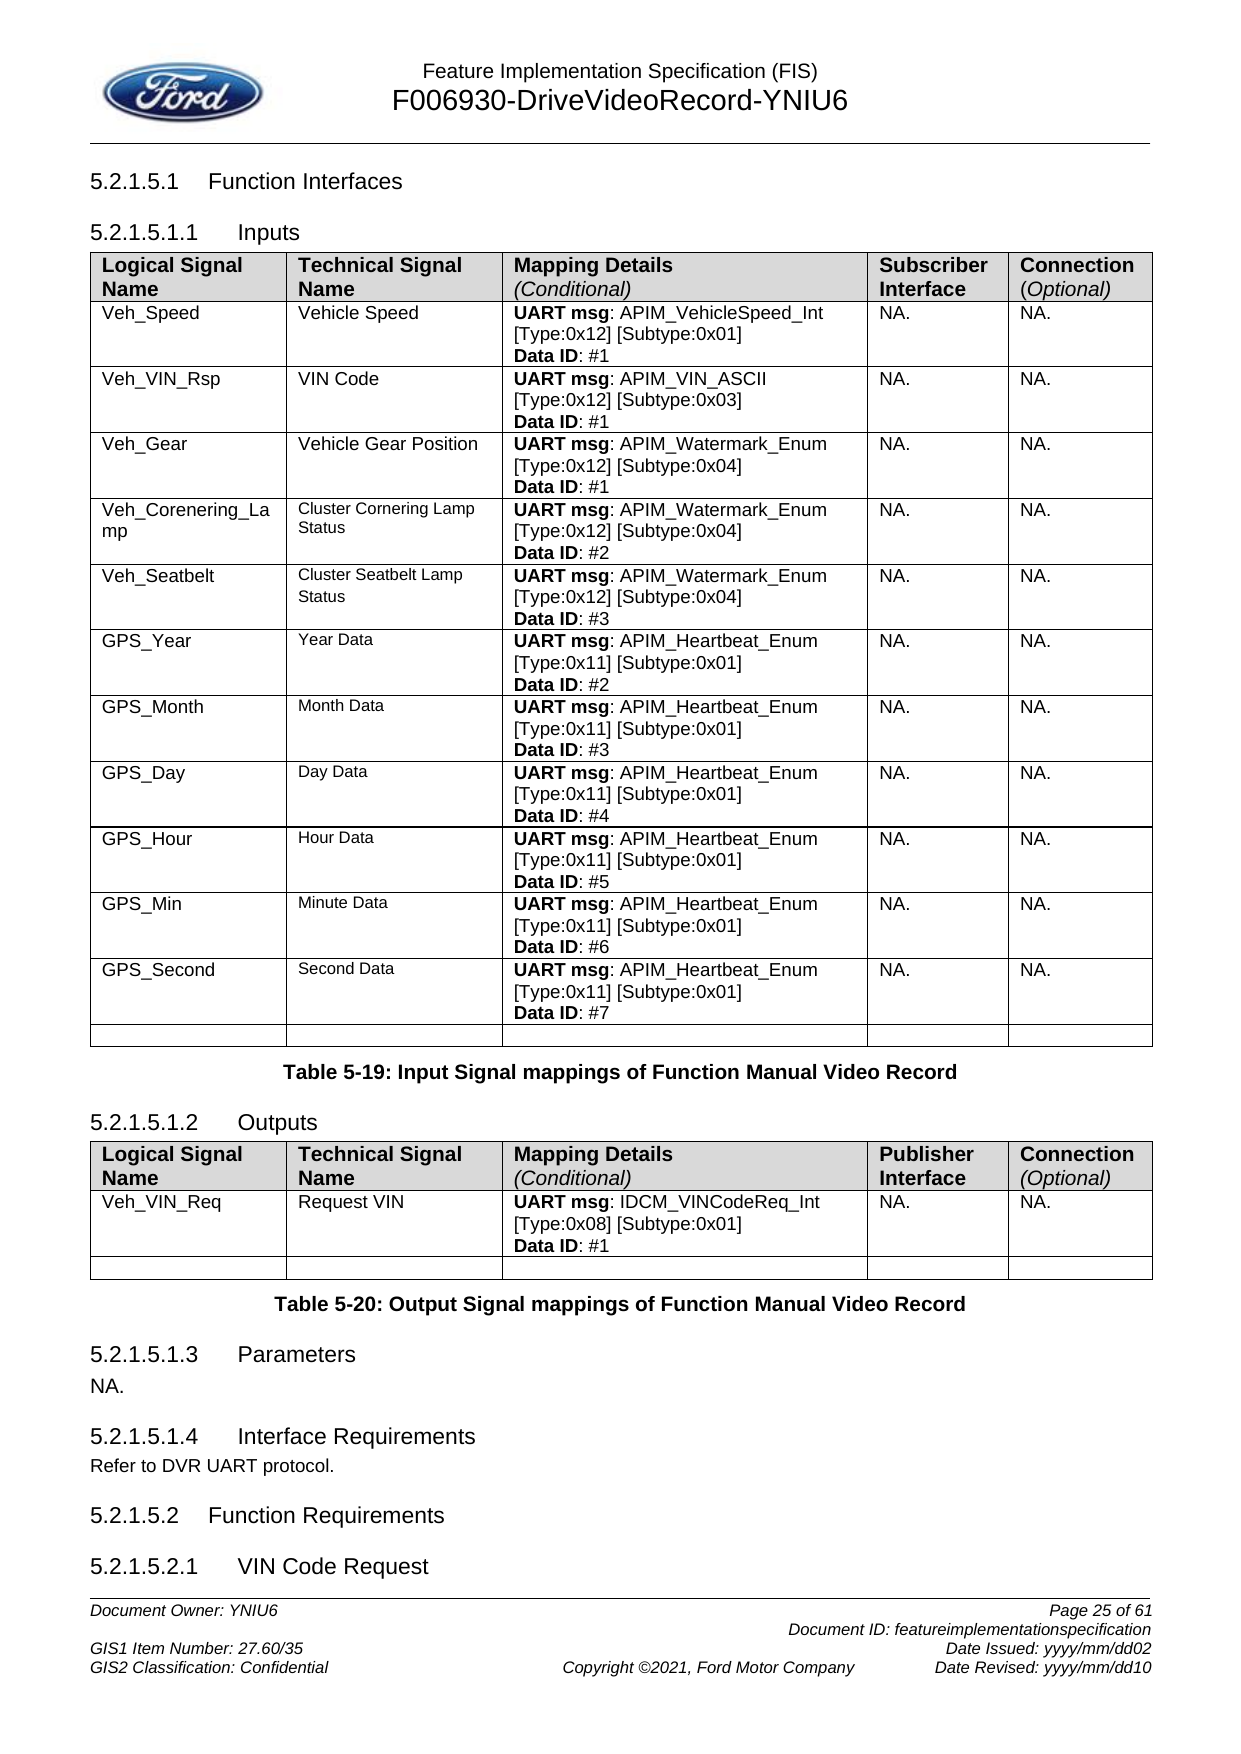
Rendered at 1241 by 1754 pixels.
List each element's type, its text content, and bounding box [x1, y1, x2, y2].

table_cell NA. [1009, 696, 1152, 761]
table_cell NA. [1009, 893, 1152, 958]
table_cell UART msg: APIM_Heartbeat_Enum [Type:0x11] [Subtype:0x01] Data ID: #5 [503, 828, 867, 892]
table_header Logical Signal Name [91, 253, 286, 301]
table_cell [287, 1025, 502, 1046]
table_cell Vehicle Speed [287, 302, 502, 366]
table_cell NA. [868, 893, 1008, 958]
table_header Technical Signal Name [287, 1142, 502, 1190]
table_header Publisher Interface [868, 1142, 1008, 1190]
table_cell [868, 1257, 1008, 1278]
table_cell NA. [1009, 367, 1152, 432]
picture [83, 43, 283, 143]
table_cell GPS_Hour [91, 828, 286, 892]
table_header Mapping Details (Conditional) [503, 1142, 867, 1190]
table_cell Day Data [287, 762, 502, 826]
table_cell NA. [868, 433, 1008, 498]
table_cell NA. [868, 302, 1008, 366]
table_cell Veh_VIN_Req [91, 1191, 286, 1256]
subtitle Parameters [90, 1341, 1150, 1367]
subtitle Inputs [90, 219, 1150, 245]
table_cell NA. [868, 367, 1008, 432]
table_cell NA. [1009, 499, 1152, 563]
table_cell [868, 1025, 1008, 1046]
table_cell UART msg: APIM_Heartbeat_Enum [Type:0x11] [Subtype:0x01] Data ID: #3 [503, 696, 867, 761]
table_header Connection (Optional) [1009, 1142, 1152, 1190]
table_cell NA. [868, 565, 1008, 629]
table_cell NA. [868, 499, 1008, 563]
text Refer to DVR UART protocol. [90, 1455, 1150, 1477]
table_cell UART msg: APIM_Watermark_Enum [Type:0x12] [Subtype:0x04] Data ID: #1 [503, 433, 867, 498]
table_cell Cluster Cornering Lamp Status [287, 499, 502, 563]
table_cell Veh_VIN_Rsp [91, 367, 286, 432]
table_cell NA. [868, 630, 1008, 695]
subtitle Interface Requirements [90, 1423, 1150, 1449]
table_cell NA. [1009, 630, 1152, 695]
table_cell NA. [1009, 828, 1152, 892]
table_cell UART msg: APIM_VIN_ASCII [Type:0x12] [Subtype:0x03] Data ID: #1 [503, 367, 867, 432]
table_cell GPS_Min [91, 893, 286, 958]
subtitle Function Interfaces [90, 168, 1150, 194]
table_cell NA. [868, 696, 1008, 761]
text NA. [90, 1374, 1150, 1398]
table_cell Veh_Speed [91, 302, 286, 366]
table_cell [1009, 1025, 1152, 1046]
table_cell UART msg: APIM_Heartbeat_Enum [Type:0x11] [Subtype:0x01] Data ID: #2 [503, 630, 867, 695]
table_cell GPS_Second [91, 959, 286, 1023]
table_cell Veh_Corenering_Lamp [91, 499, 286, 563]
table_cell [91, 1025, 286, 1046]
subtitle Function Requirements [90, 1502, 1150, 1528]
table_cell Request VIN [287, 1191, 502, 1256]
table_cell NA. [868, 959, 1008, 1023]
table_cell Vehicle Gear Position [287, 433, 502, 498]
table_header Subscriber Interface [868, 253, 1008, 301]
table_cell Minute Data [287, 893, 502, 958]
table_cell Second Data [287, 959, 502, 1023]
table_cell GPS_Day [91, 762, 286, 826]
table_cell UART msg: IDCM_VINCodeReq_Int [Type:0x08] [Subtype:0x01] Data ID: #1 [503, 1191, 867, 1256]
subtitle VIN Code Request [90, 1553, 1150, 1579]
table_cell Veh_Gear [91, 433, 286, 498]
table_cell NA. [868, 828, 1008, 892]
table_cell [503, 1257, 867, 1278]
table_cell UART msg: APIM_Heartbeat_Enum [Type:0x11] [Subtype:0x01] Data ID: #4 [503, 762, 867, 826]
table_cell UART msg: APIM_Watermark_Enum [Type:0x12] [Subtype:0x04] Data ID: #3 [503, 565, 867, 629]
table_cell UART msg: APIM_Heartbeat_Enum [Type:0x11] [Subtype:0x01] Data ID: #6 [503, 893, 867, 958]
table_cell VIN Code [287, 367, 502, 432]
table_cell Hour Data [287, 828, 502, 892]
table_header Technical Signal Name [287, 253, 502, 301]
table_cell NA. [868, 1191, 1008, 1256]
table_cell [503, 1025, 867, 1046]
table_cell [91, 1257, 286, 1278]
table_cell Veh_Seatbelt [91, 565, 286, 629]
table_cell NA. [868, 762, 1008, 826]
table_cell Year Data [287, 630, 502, 695]
table_header Logical Signal Name [91, 1142, 286, 1190]
table_cell Month Data [287, 696, 502, 761]
table_cell NA. [1009, 302, 1152, 366]
table_header Mapping Details (Conditional) [503, 253, 867, 301]
table_cell GPS_Month [91, 696, 286, 761]
table_cell [1009, 1257, 1152, 1278]
table_cell NA. [1009, 565, 1152, 629]
table_cell NA. [1009, 959, 1152, 1023]
subtitle Outputs [90, 1109, 1150, 1135]
table_cell UART msg: APIM_Heartbeat_Enum [Type:0x11] [Subtype:0x01] Data ID: #7 [503, 959, 867, 1023]
table_cell NA. [1009, 1191, 1152, 1256]
table_cell UART msg: APIM_Watermark_Enum [Type:0x12] [Subtype:0x04] Data ID: #2 [503, 499, 867, 563]
table_cell Cluster Seatbelt Lamp Status [287, 565, 502, 629]
table_cell NA. [1009, 762, 1152, 826]
table_header Connection (Optional) [1009, 253, 1152, 301]
table_cell UART msg: APIM_VehicleSpeed_Int [Type:0x12] [Subtype:0x01] Data ID: #1 [503, 302, 867, 366]
table_cell [287, 1257, 502, 1278]
table_cell NA. [1009, 433, 1152, 498]
table_cell GPS_Year [91, 630, 286, 695]
